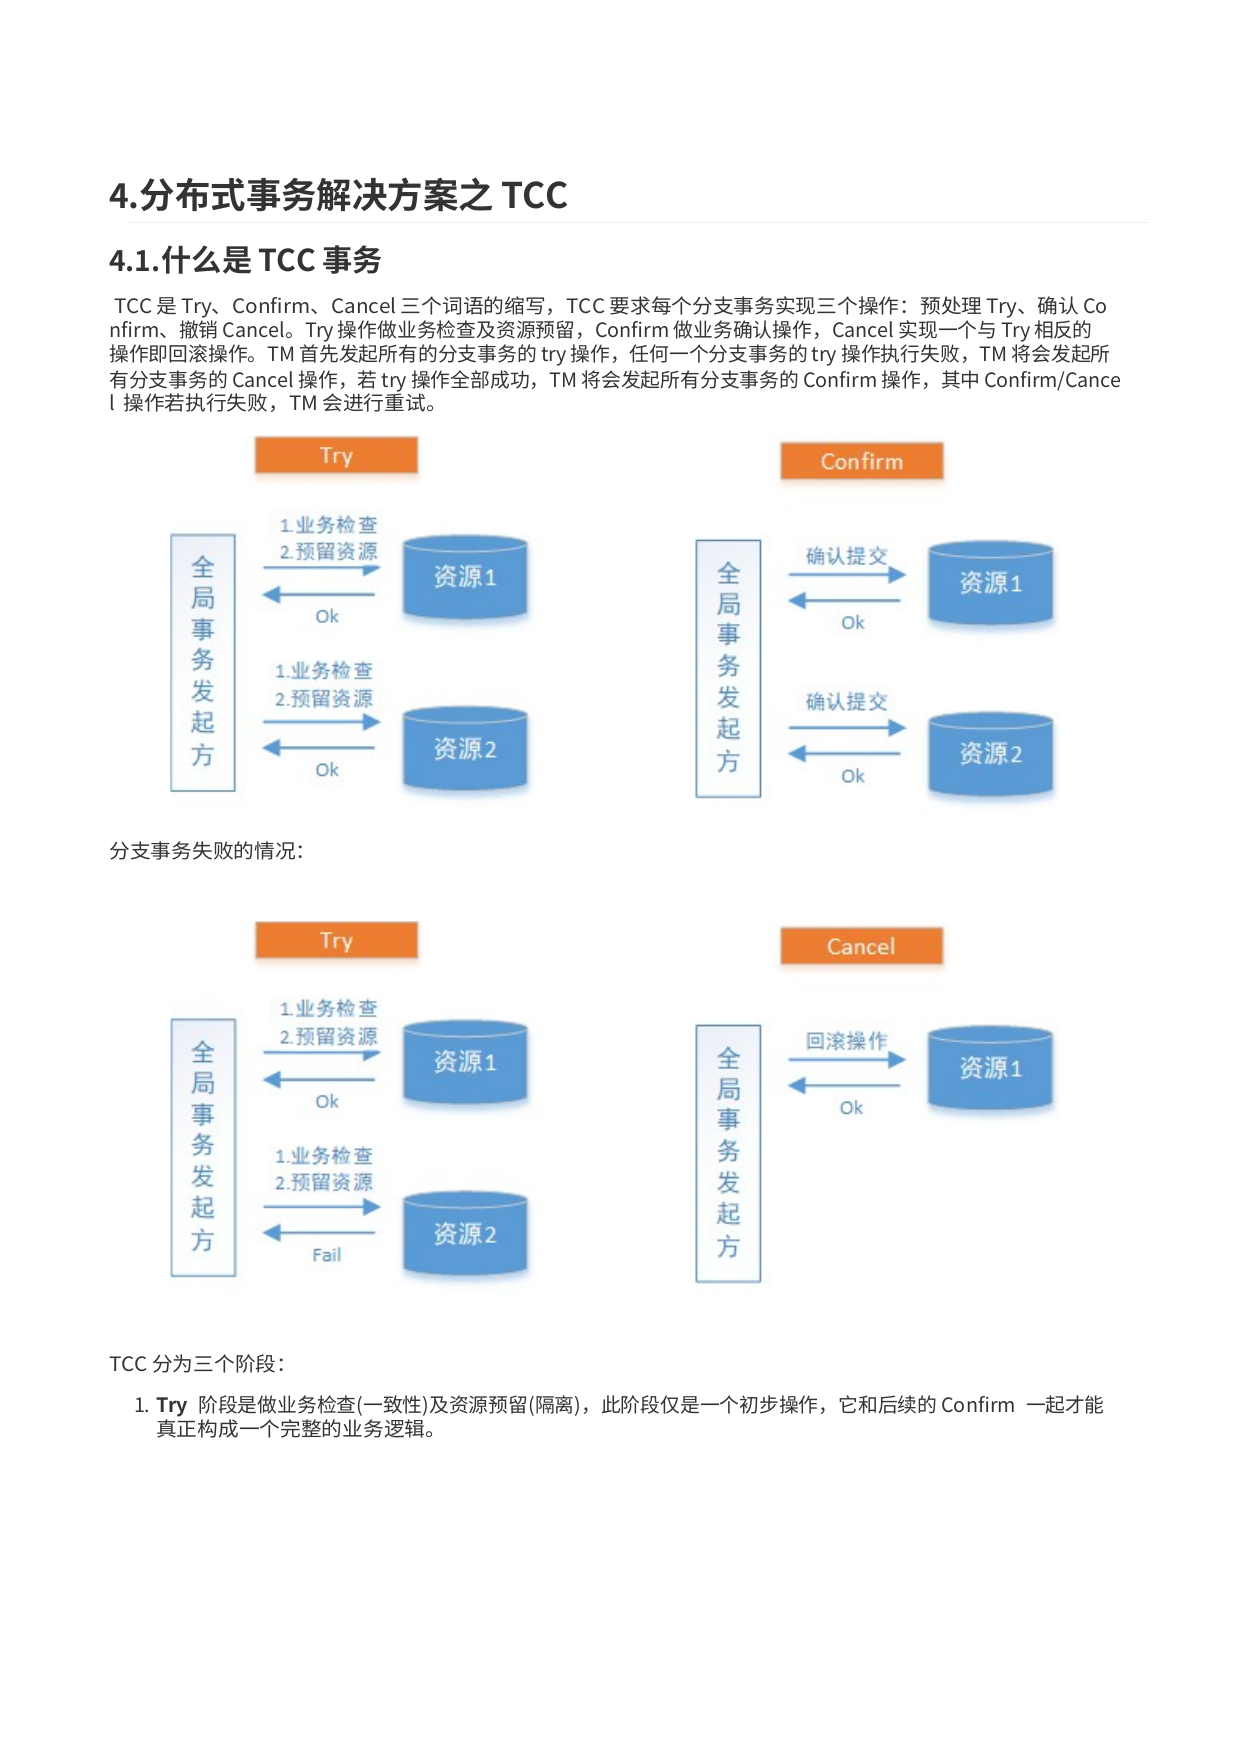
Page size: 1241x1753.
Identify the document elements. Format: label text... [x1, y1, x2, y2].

text TCC分为三个阶段： [109, 1349, 1142, 1377]
picture [170, 921, 1062, 1293]
subtitle 分布式事务解决方案之TCC [109, 156, 1142, 221]
text TCC是Try、Conﬁrm、Cancel三个词语的缩写，TCC要求每个分支事务实现三个操作：预处理Try、确认Conﬁrm、撤销Cancel。Try操作做业务检查及资源预留，Conﬁrm做业务确认操作，Cancel实现一个与Try相反的 操作即回滚操作。TM首先发起所有的分支事务的try操作，任何一个分支事务的try操作执行失败，TM将会发起所 [109, 294, 1117, 368]
picture [170, 435, 1062, 814]
text 有分支事务的Cancel操作，若try操作全部成功，TM将会发起所有分支事务的Conﬁrm操作，其中Conﬁrm/Cancel 操作若执行失败，TM会进行重试。 [109, 368, 1122, 416]
list Try 阶段是做业务检查(一致性)及资源预留(隔离)，此阶段仅是一个初步操作，它和后续的Conﬁrm 一起才能真正构成一个完整的业务逻辑。 [134, 1393, 1113, 1442]
subtitle 什么是TCC事务 [109, 236, 1142, 280]
